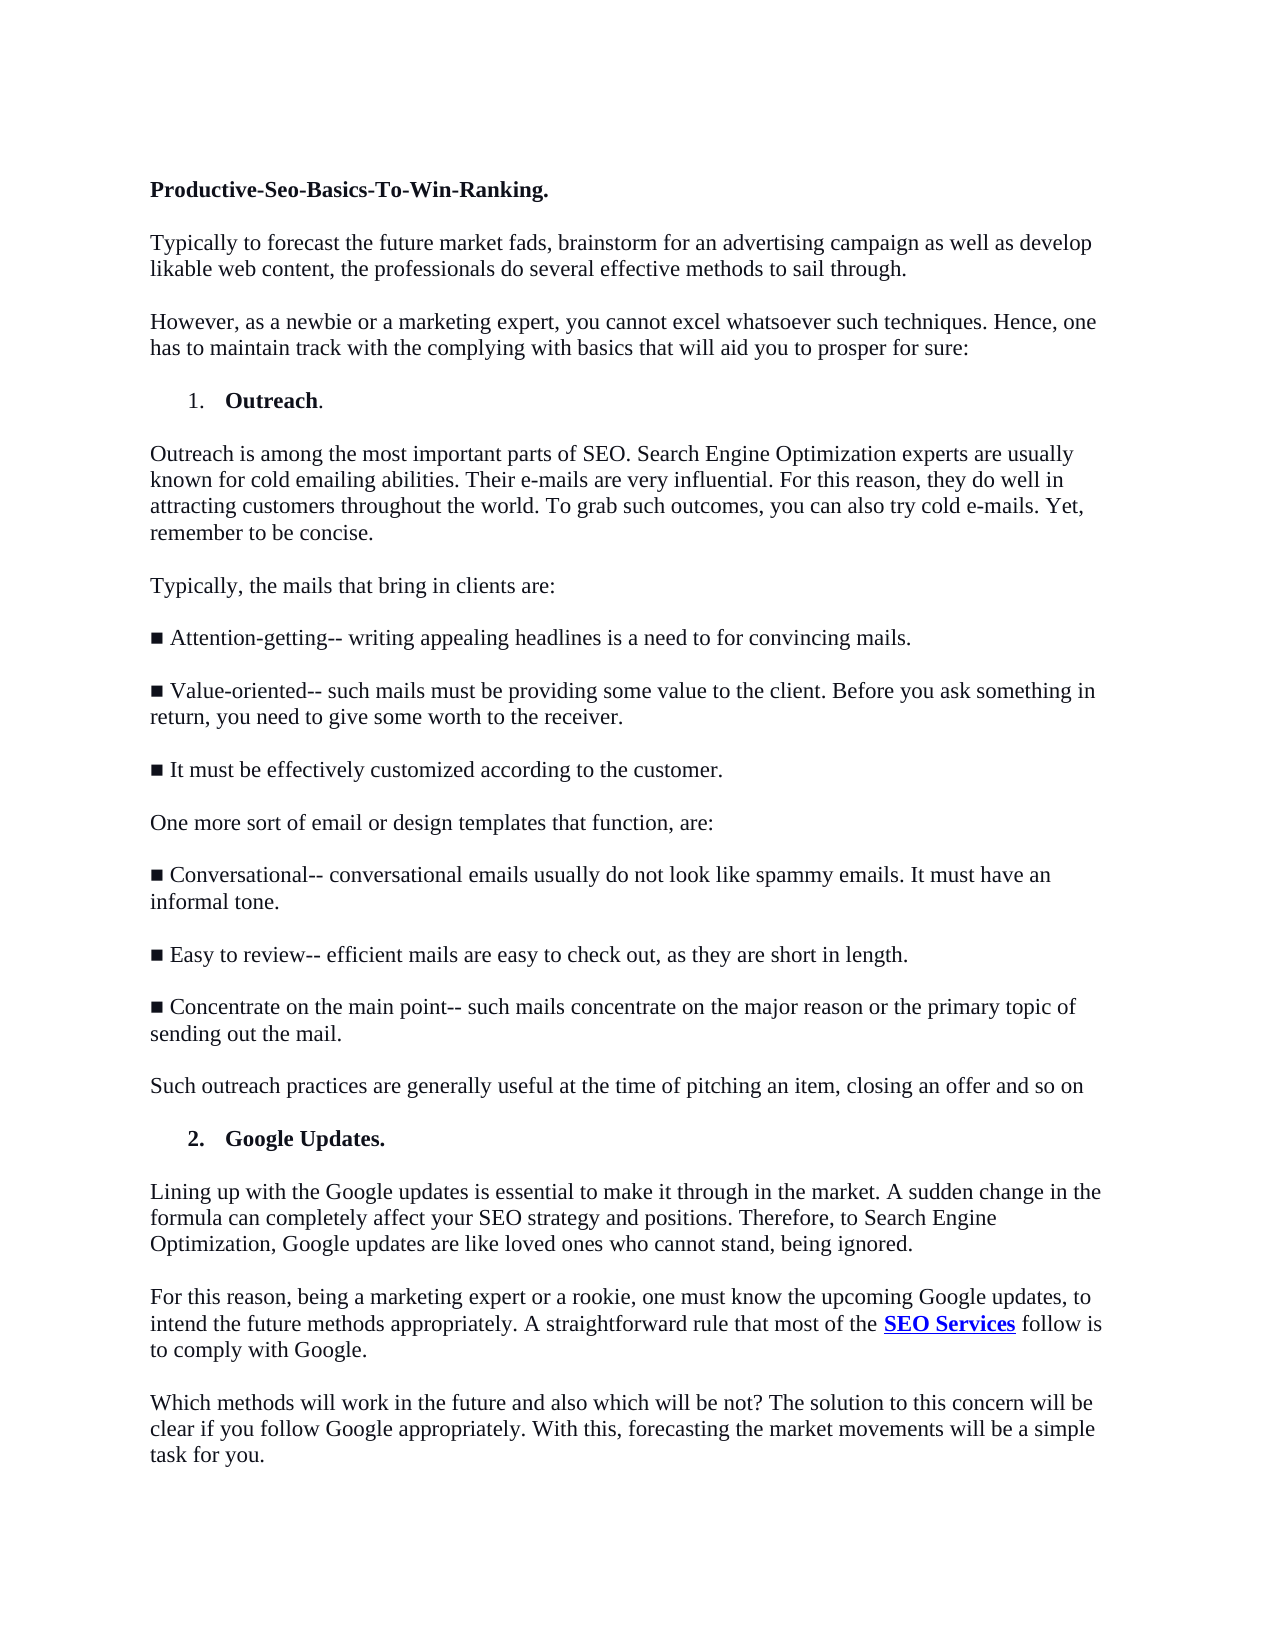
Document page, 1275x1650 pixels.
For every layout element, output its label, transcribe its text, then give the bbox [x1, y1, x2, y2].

text One more sort of email or design templates that function, are: [150, 809, 1125, 835]
text ■ Concentrate on the main point-- such mails concentrate on the major reason or the primary topic of sending out the mail. [150, 993, 1125, 1046]
list Outreach. [187, 387, 1125, 413]
text Typically to forecast the future market fads, brainstorm for an advertising campaign as well as develop likable web content, the professionals do several effective methods to sail through. [150, 229, 1125, 282]
text Typically, the mails that bring in clients are: [150, 572, 1125, 598]
text ■ It must be effectively customized according to the customer. [150, 756, 1125, 782]
text Productive-Seo-Basics-To-Win-Ranking. [150, 176, 1125, 203]
text Such outreach practices are generally useful at the time of pitching an item, closing an offer and so on [150, 1072, 1125, 1099]
text ■ Conversational-- conversational emails usually do not look like spammy emails. It must have an informal tone. [150, 862, 1125, 914]
text Outreach is among the most important parts of SEO. Search Engine Optimization experts are usually known for cold emailing abilities. Their e-mails are very influential. For this reason, they do well in attracting customers throughout the world. To grab such outcomes, you can also try cold e-mails. Yet, remember to be concise. [150, 440, 1125, 545]
text ■ Attention-getting-- writing appealing headlines is a need to for convincing mails. [150, 624, 1125, 651]
text ■ Easy to review-- efficient mails are easy to check out, as they are short in length. [150, 941, 1125, 967]
text However, as a newbie or a marketing expert, you cannot excel whatsoever such techniques. Hence, one has to maintain track with the complying with basics that will aid you to prosper for sure: [150, 308, 1125, 361]
text For this reason, being a marketing expert or a rookie, one must know the upcoming Google updates, to intend the future methods appropriately. A straightforward rule that most of the SEO Services follow is to comply with Google. [150, 1283, 1125, 1362]
text ■ Value-oriented-- such mails must be providing some value to the client. Before you ask something in return, you need to give some worth to the receiver. [150, 677, 1125, 730]
text Which methods will work in the future and also which will be not? The solution to this concern will be clear if you follow Google appropriately. With this, forecasting the market movements will be a simple task for you. [150, 1389, 1125, 1468]
text Lining up with the Google updates is essential to make it through in the market. A sudden change in the formula can completely affect your SEO strategy and positions. Therefore, to Search Engine Optimization, Google updates are like loved ones who cannot stand, being ignored. [150, 1178, 1125, 1257]
list Google Updates. [187, 1125, 1125, 1151]
